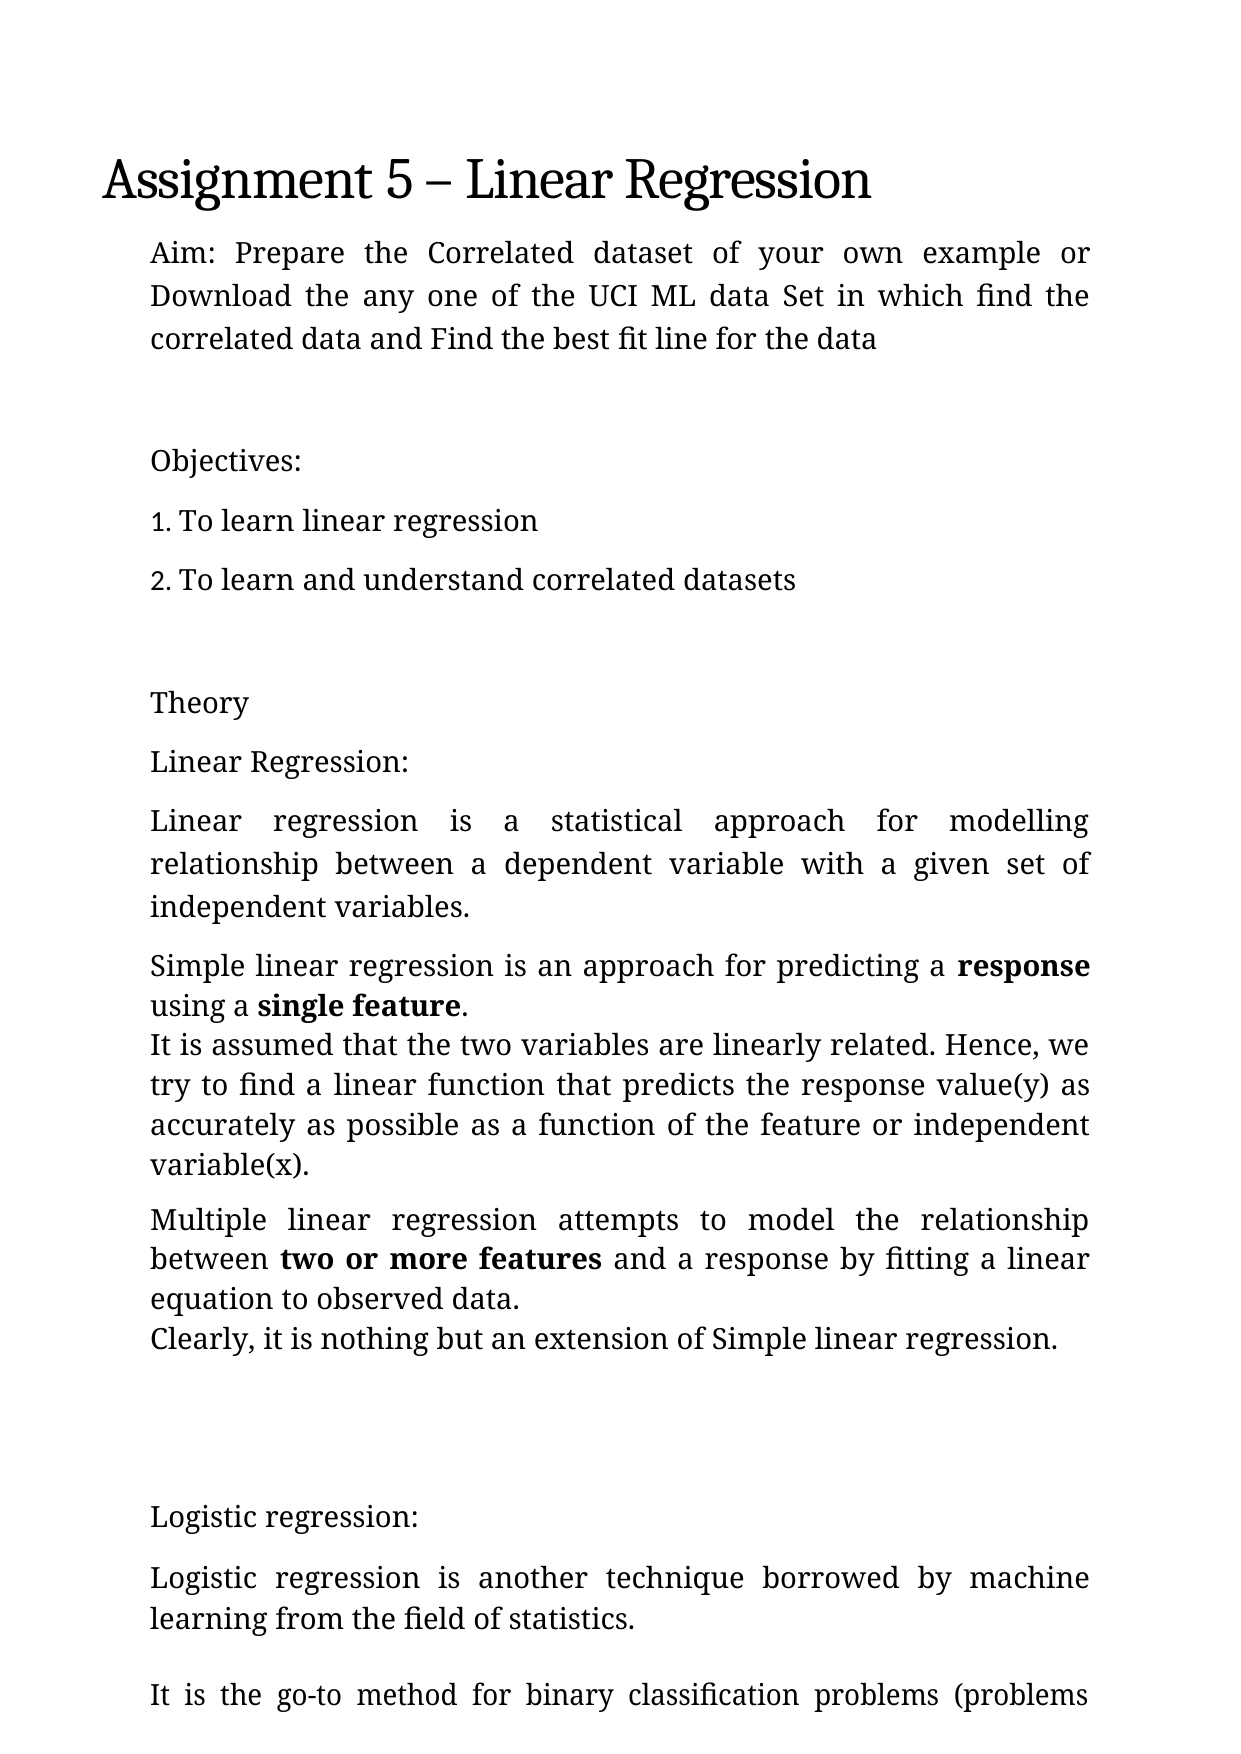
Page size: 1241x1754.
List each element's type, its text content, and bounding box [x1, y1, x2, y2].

text Multiple linear regression attempts to model the relationship between two or more features and a response by fitting a linear equation to observed data. [150, 1199, 1090, 1318]
list To learn and understand correlated datasets [150, 559, 1223, 599]
text Clearly, it is nothing but an extension of Simple linear regression. [150, 1318, 1223, 1358]
text Simple linear regression is an approach for predicting a response using a single feature. [150, 945, 1091, 1024]
text Linear regression is a statistical approach for modelling relationship between a dependent variable with a given set of independent variables. [150, 800, 1090, 926]
text Theory [150, 682, 1223, 722]
text Objectives: [150, 441, 1223, 480]
text It is assumed that the two variables are linearly related. Hence, we try to find a linear function that predicts the response value(y) as accurately as possible as a function of the feature or independent variable(x). [150, 1025, 1091, 1183]
text Linear Regression: [150, 741, 1223, 781]
text Aim: Prepare the Correlated dataset of your own example or Download the any one of the UCI ML data Set in which find the correlated data and Find the best fit line for the data [150, 232, 1090, 358]
text Logistic regression: [150, 1496, 1223, 1536]
text Logistic regression is another technique borrowed by machine learning from the field of statistics. [150, 1557, 1090, 1638]
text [150, 1674, 1090, 1713]
list To learn linear regression [150, 500, 1223, 539]
title Assignment 5 – Linear Regression [102, 146, 1223, 213]
